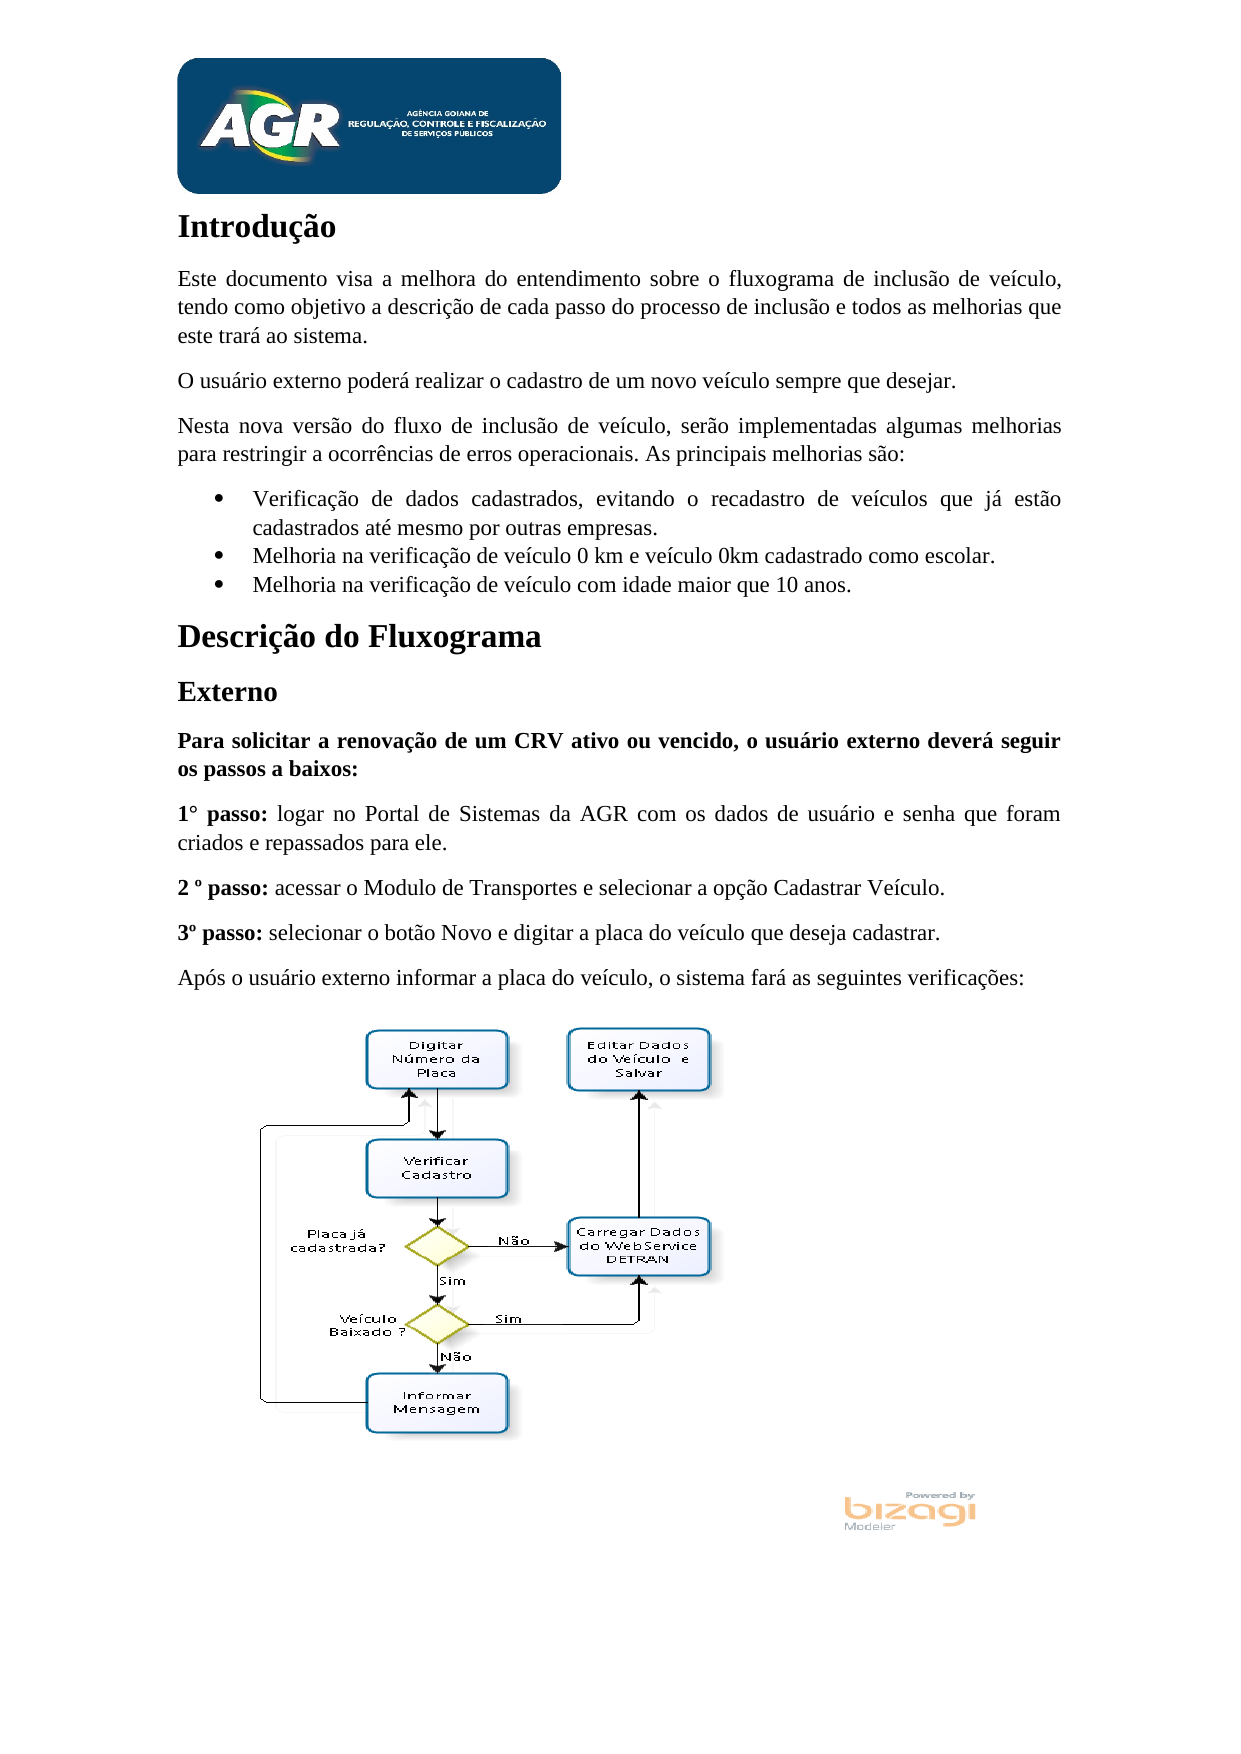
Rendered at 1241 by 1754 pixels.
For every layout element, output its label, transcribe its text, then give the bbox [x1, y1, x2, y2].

text Nesta nova versão do fluxo de inclusão de veículo, serão implementadas algumas melhorias para restringir a ocorrências de erros operacionais. As principais melhorias são: [177, 412, 1063, 467]
picture [229, 1009, 1011, 1541]
text 2 º passo: acessar o Modulo de Transportes e selecionar a opção Cadastrar Veículo. [177, 874, 1063, 900]
list Verificação de dados cadastrados, evitando o recadastro de veículos que já estão cadastrados até mesmo por outras empresas. [215, 485, 1063, 540]
text O usuário externo poderá realizar o cadastro de um novo veículo sempre que desejar. [177, 367, 1063, 393]
text Descrição do Fluxograma [177, 616, 1063, 654]
text Após o usuário externo informar a placa do veículo, o sistema fará as seguintes verificações: [177, 964, 1063, 990]
text Introdução [177, 207, 1063, 245]
picture [177, 58, 562, 194]
text 1° passo: logar no Portal de Sistemas da AGR com os dados de usuário e senha que foram criados e repassados para ele. [177, 800, 1063, 855]
list Melhoria na verificação de veículo com idade maior que 10 anos. [215, 571, 1063, 597]
list Melhoria na verificação de veículo 0 km e veículo 0km cadastrado como escolar. [215, 542, 1063, 569]
text Este documento visa a melhora do entendimento sobre o fluxograma de inclusão de veículo, tendo como objetivo a descrição de cada passo do processo de inclusão e todos as melhorias que este trará ao sistema. [177, 265, 1063, 348]
text 3º passo: selecionar o botão Novo e digitar a placa do veículo que deseja cadastrar. [177, 919, 1063, 945]
text Externo [177, 674, 1063, 707]
text Para solicitar a renovação de um CRV ativo ou vencido, o usuário externo deverá seguir os passos a baixos: [177, 727, 1063, 781]
